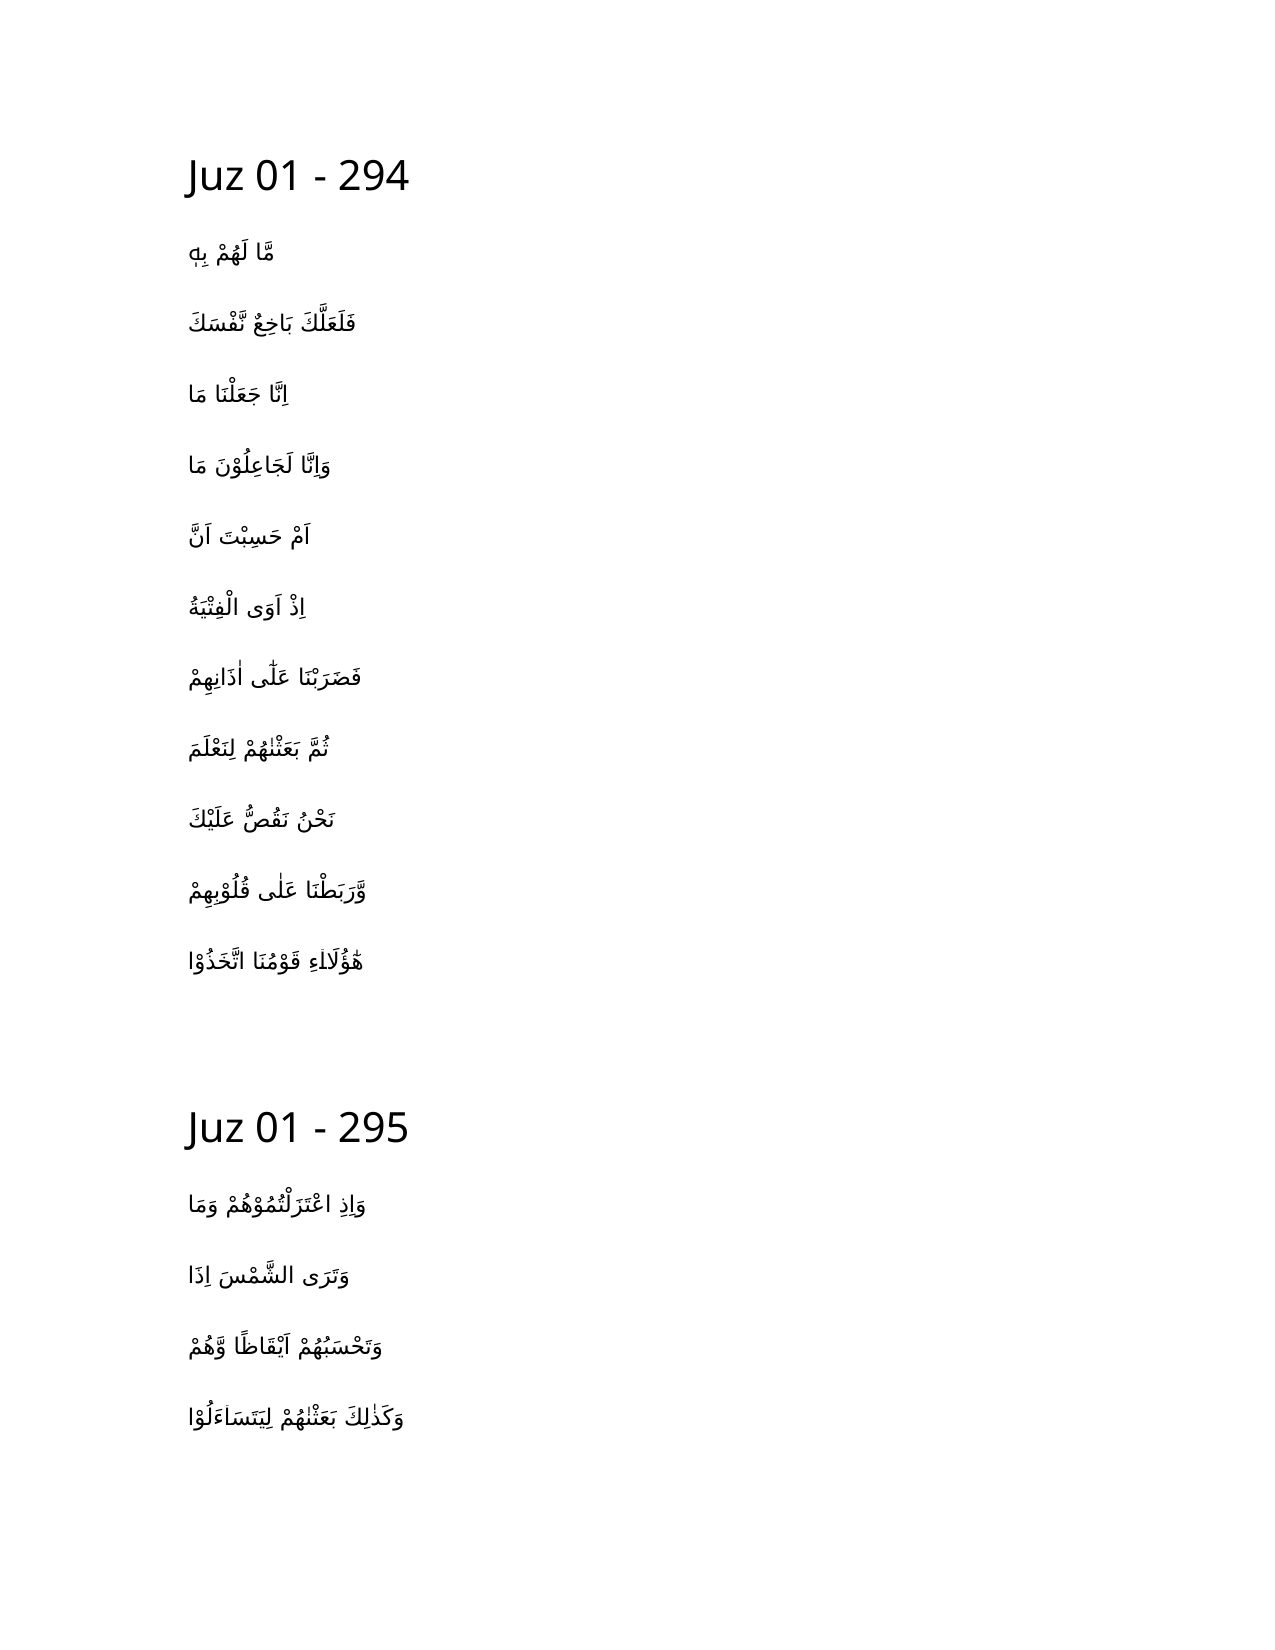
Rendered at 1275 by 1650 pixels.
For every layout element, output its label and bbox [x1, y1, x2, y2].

table_header [176, 1051, 1076, 1456]
table_cell [176, 150, 1076, 1000]
